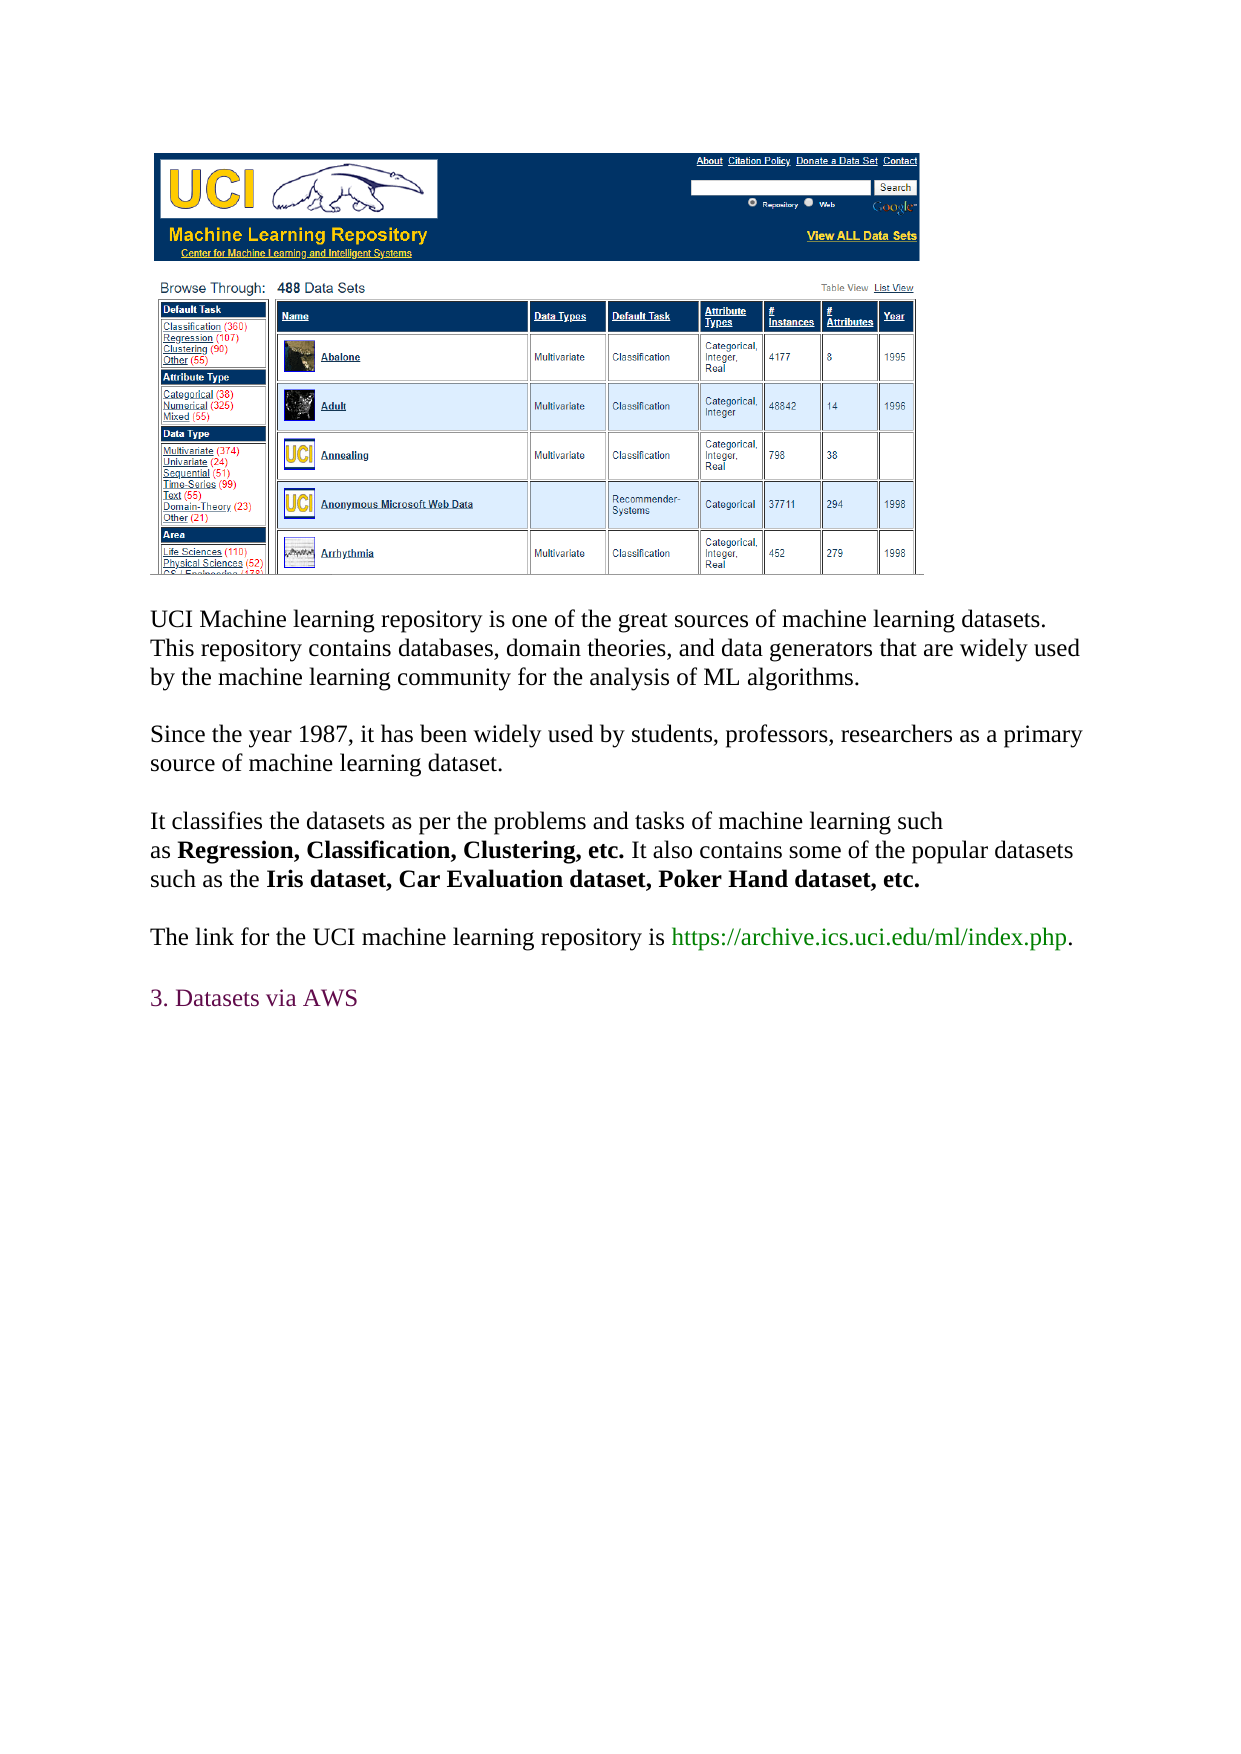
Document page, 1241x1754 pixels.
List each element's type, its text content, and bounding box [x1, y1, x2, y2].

picture [150, 150, 924, 575]
text UCI Machine learning repository is one of the great sources of machine learning datasets. This repository contains databases, domain theories, and data generators that are widely used by the machine learning community for the analysis of ML algorithms. [150, 604, 1090, 690]
text Since the year 1987, it has been widely used by students, professors, researchers as a primary source of machine learning dataset. [150, 719, 1090, 777]
text It classifies the datasets as per the problems and tasks of machine learning such as Regression, Classification, Clustering, etc. It also contains some of the popular datasets such as the Iris dataset, Car Evaluation dataset, Poker Hand dataset, etc. [150, 806, 1090, 892]
text 3. Datasets via AWS [150, 979, 1090, 1012]
text The link for the UCI machine learning repository is https://archive.ics.uci.edu/ml/index.php. [150, 922, 1090, 950]
